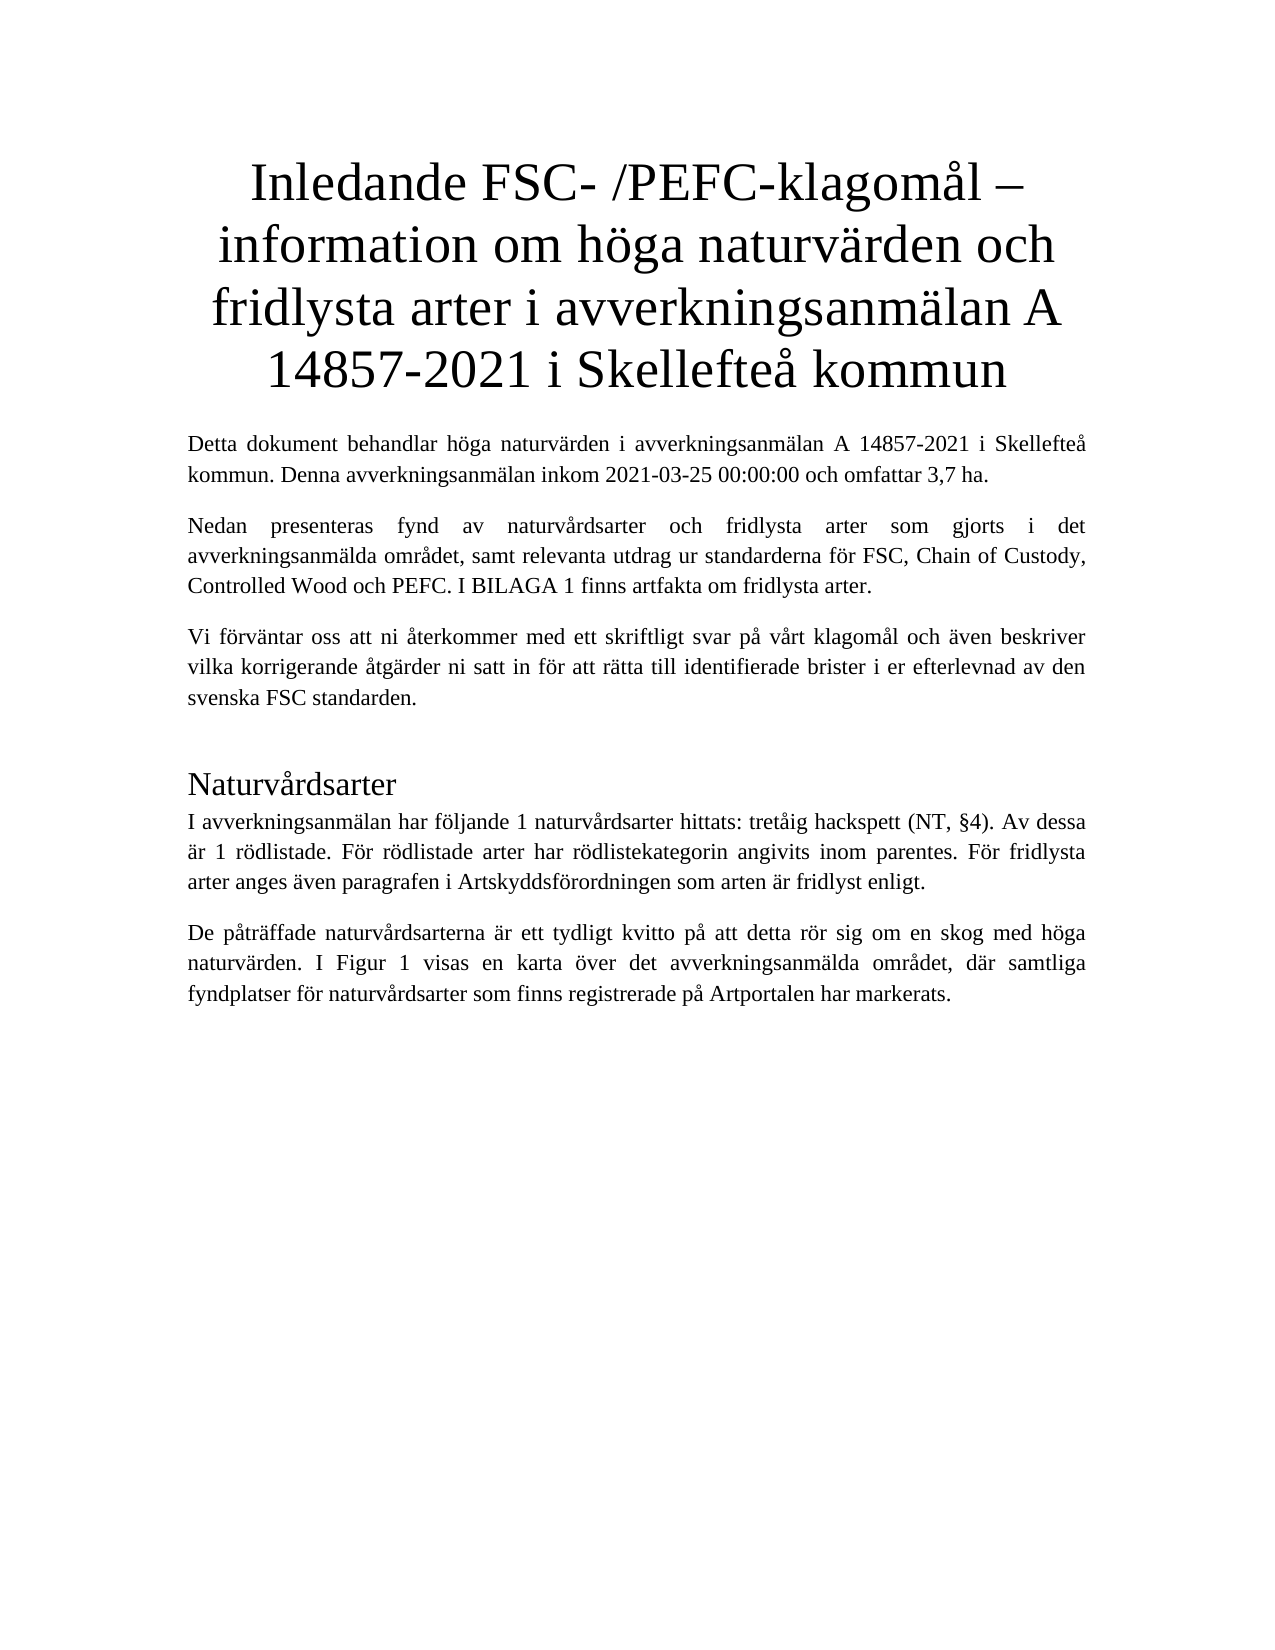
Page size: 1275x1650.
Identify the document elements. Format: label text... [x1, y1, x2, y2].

subtitle Naturvårdsarter [187, 764, 1087, 802]
text I avverkningsanmälan har följande 1 naturvårdsarter hittats: tretåig hackspett (NT, §4). Av dessa är 1 rödlistade. För rödlistade arter har rödlistekategorin angivits inom parentes. För fridlysta arter anges även paragrafen i Artskyddsförordningen som arten är fridlyst enligt. [187, 808, 1087, 894]
text Vi förväntar oss att ni återkommer med ett skriftligt svar på vårt klagomål och även beskriver vilka korrigerande åtgärder ni satt in för att rätta till identifierade brister i er efterlevnad av den svenska FSC standarden. [187, 623, 1087, 710]
text Nedan presenteras fynd av naturvårdsarter och fridlysta arter som gjorts i det avverkningsanmälda området, samt relevanta utdrag ur standarderna för FSC, Chain of Custody, Controlled Wood och PEFC. I BILAGA 1 finns artfakta om fridlysta arter. [187, 512, 1087, 598]
text Detta dokument behandlar höga naturvärden i avverkningsanmälan A 14857-2021 i Skellefteå kommun. Denna avverkningsanmälan inkom 2021-03-25 00:00:00 och omfattar 3,7 ha. [187, 430, 1087, 487]
text De påträffade naturvårdsarterna är ett tydligt kvitto på att detta rör sig om en skog med höga naturvärden. I Figur 1 visas en karta över det avverkningsanmälda området, där samtliga fyndplatser för naturvårdsarter som finns registrerade på Artportalen har markerats. [187, 919, 1087, 1006]
title Inledande FSC- /PEFC-klagomål – information om höga naturvärden och fridlysta arter i avverkningsanmälan A 14857-2021 i Skellefteå kommun [187, 150, 1087, 399]
